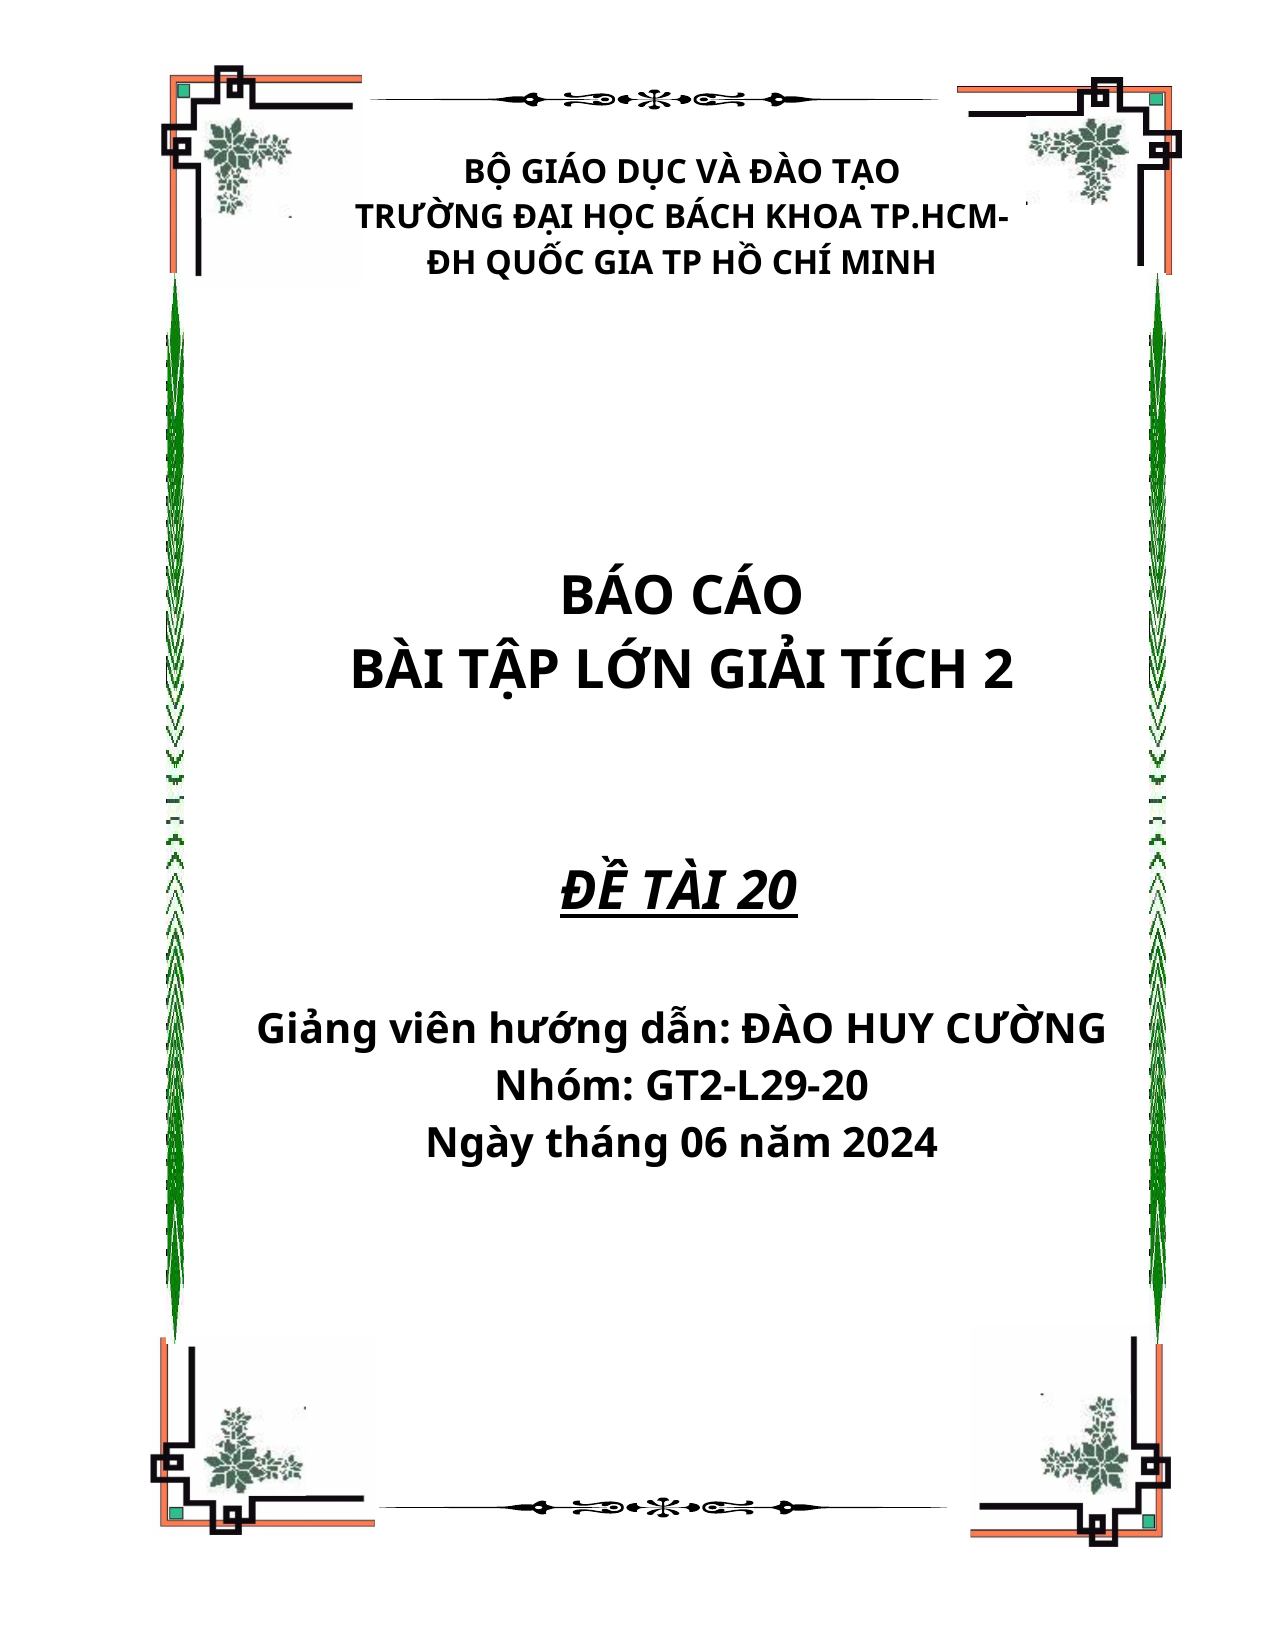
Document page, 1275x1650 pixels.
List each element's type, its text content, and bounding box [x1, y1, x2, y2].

text Nhóm: GT2-L29-20 [207, 1056, 1157, 1112]
picture [202, 118, 291, 217]
text Giảng viên hướng dẫn: ĐÀO HUY CƯỜNG [207, 999, 1157, 1056]
text ĐH QUỐC GIA TP HỒ CHÍ MINH [207, 238, 1157, 284]
text ĐỀ TÀI 20 [207, 851, 1157, 925]
picture [151, 66, 375, 1535]
text BỘ GIÁO DỤC VÀ ĐÀO TẠO [207, 148, 1157, 193]
picture [957, 77, 1182, 1546]
text TRƯỜNG ĐẠI HỌC BÁCH KHOA TP.HCM- [207, 193, 1157, 238]
text BÁO CÁO BÀI TẬP LỚN GIẢI TÍCH 2 [207, 556, 1157, 704]
text Ngày tháng 06 năm 2024 [207, 1112, 1157, 1169]
